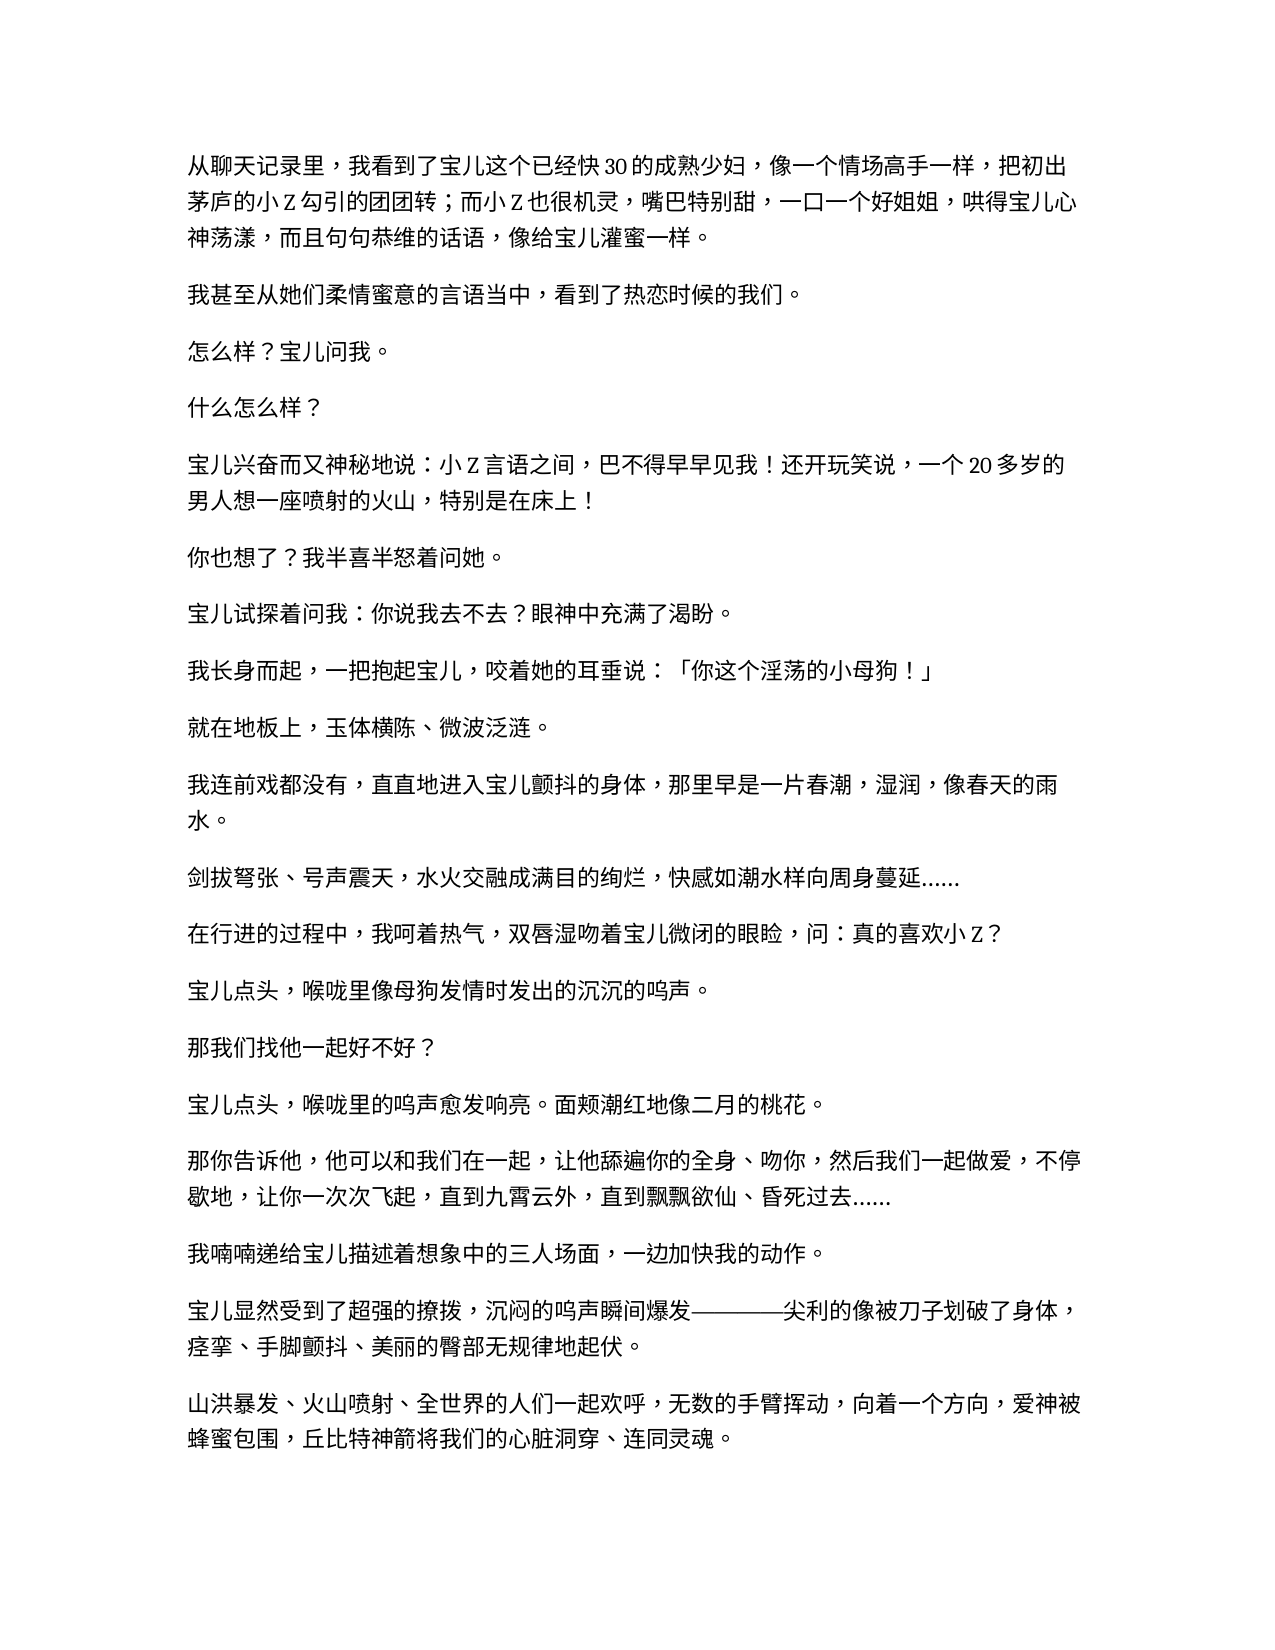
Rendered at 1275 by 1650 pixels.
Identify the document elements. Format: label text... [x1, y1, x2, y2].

text 在行进的过程中，我呵着热气，双唇湿吻着宝儿微闭的眼睑，问：真的喜欢小Z？ [187, 918, 1087, 949]
text 宝儿点头，喉咙里的呜声愈发响亮。面颊潮红地像二月的桃花。 [187, 1088, 1087, 1120]
text 我甚至从她们柔情蜜意的言语当中，看到了热恋时候的我们。 [187, 279, 1087, 310]
text 你也想了？我半喜半怒着问她。 [187, 542, 1087, 573]
text 我长身而起，一把抱起宝儿，咬着她的耳垂说：「你这个淫荡的小母狗！」 [187, 655, 1087, 686]
text 宝儿兴奋而又神秘地说：小Z言语之间，巴不得早早见我！还开玩笑说，一个20多岁的男人想一座喷射的火山，特别是在床上！ [187, 449, 1087, 516]
text 宝儿显然受到了超强的撩拨，沉闷的呜声瞬间爆发————尖利的像被刀子划破了身体，痉挛、手脚颤抖、美丽的臀部无规律地起伏。 [187, 1295, 1087, 1362]
text 我喃喃递给宝儿描述着想象中的三人场面，一边加快我的动作。 [187, 1238, 1087, 1269]
text 就在地板上，玉体横陈、微波泛涟。 [187, 712, 1087, 743]
text 宝儿点头，喉咙里像母狗发情时发出的沉沉的呜声。 [187, 975, 1087, 1006]
text 那我们找他一起好不好？ [187, 1032, 1087, 1063]
text 山洪暴发、火山喷射、全世界的人们一起欢呼，无数的手臂挥动，向着一个方向，爱神被蜂蜜包围，丘比特神箭将我们的心脏洞穿、连同灵魂。 [187, 1387, 1087, 1455]
text 怎么样？宝儿问我。 [187, 335, 1087, 367]
text 什么怎么样？ [187, 392, 1087, 423]
text 我连前戏都没有，直直地进入宝儿颤抖的身体，那里早是一片春潮，湿润，像春天的雨水。 [187, 769, 1087, 836]
text 宝儿试探着问我：你说我去不去？眼神中充满了渴盼。 [187, 598, 1087, 630]
text 从聊天记录里，我看到了宝儿这个已经快30的成熟少妇，像一个情场高手一样，把初出茅庐的小Z勾引的团团转；而小Z也很机灵，嘴巴特别甜，一口一个好姐姐，哄得宝儿心神荡漾，而且句句恭维的话语，像给宝儿灌蜜一样。 [187, 150, 1087, 253]
text 那你告诉他，他可以和我们在一起，让他舔遍你的全身、吻你，然后我们一起做爱，不停歇地，让你一次次飞起，直到九霄云外，直到飘飘欲仙、昏死过去…… [187, 1145, 1087, 1212]
text 剑拔弩张、号声震天，水火交融成满目的绚烂，快感如潮水样向周身蔓延…… [187, 861, 1087, 893]
